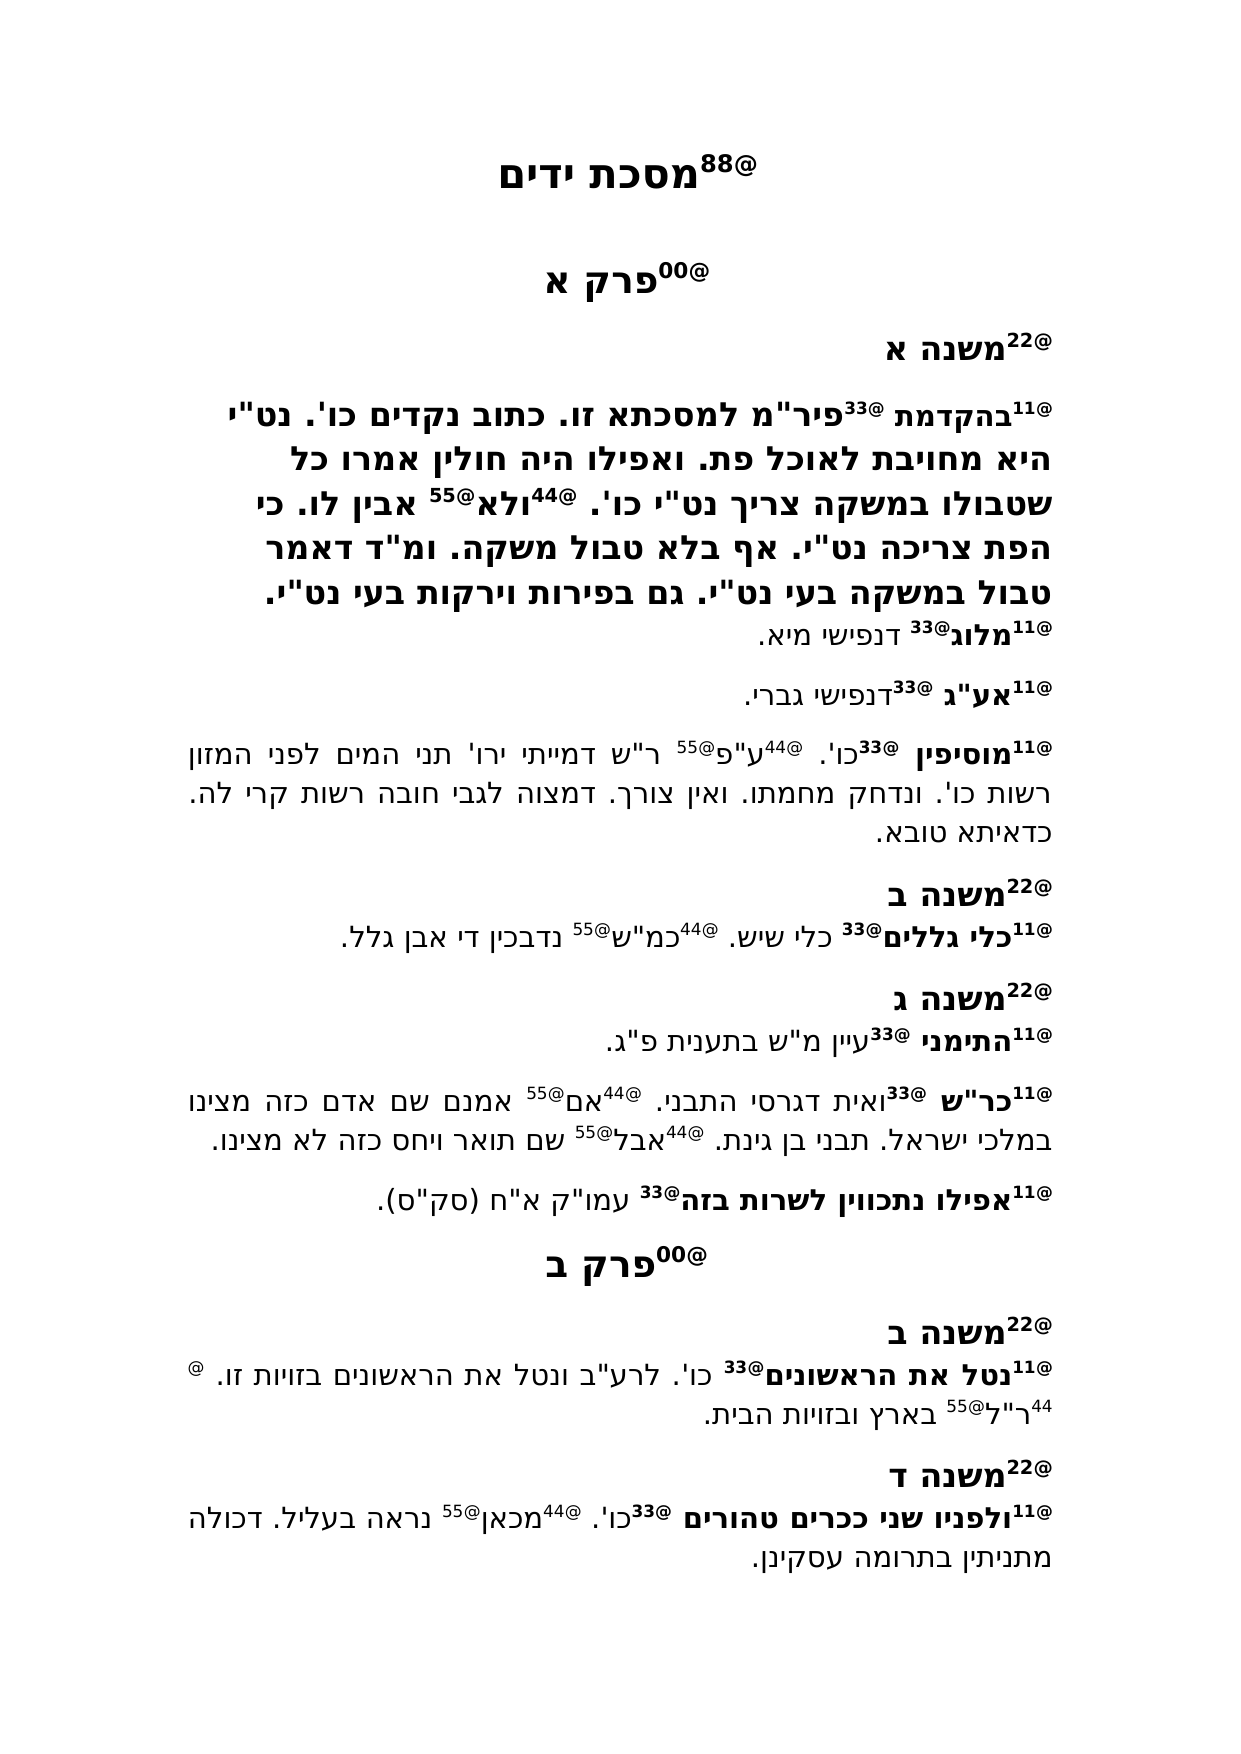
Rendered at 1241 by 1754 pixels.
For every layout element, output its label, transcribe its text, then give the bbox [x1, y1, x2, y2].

subtitle @00פרק ב [187, 1243, 1053, 1286]
text @11ולפניו שני ככרים טהורים @33כו'. @44מכאן@55 נראה בעליל. דכולה מתניתין בתרומה עסקינן. [187, 1501, 1053, 1574]
subtitle @22משנה א [187, 330, 1053, 368]
text @11התימני @33עיין מ"ש בתענית פ"ג. [187, 1024, 1053, 1058]
text @11מלוג@33 דנפישי מיא. [187, 618, 1053, 652]
subtitle @00פרק א [187, 259, 1053, 302]
subtitle @88מסכת ידים [187, 150, 1053, 198]
text @11אע"ג @33דנפישי גברי. [187, 678, 1053, 712]
text @11נטל את הראשונים@33 כו'. לרע"ב ונטל את הראשונים בזויות זו. @44ר"ל@55 בארץ ובזויות הבית. [187, 1358, 1053, 1431]
text @11כלי גללים@33 כלי שיש. @44כמ"ש@55 נדבכין די אבן גלל. [187, 920, 1053, 954]
subtitle @22משנה ד [187, 1457, 1053, 1496]
text @11כר"ש @33ואית דגרסי התבני. @44אם@55 אמנם שם אדם כזה מצינו במלכי ישראל. תבני בן גינת. @44אבל@55 שם תואר ויחס כזה לא מצינו. [187, 1084, 1053, 1157]
subtitle @22משנה ב [187, 1313, 1053, 1352]
subtitle @22משנה ג [187, 980, 1053, 1018]
text @11מוסיפין @33כו'. @44ע"פ@55 ר"ש דמייתי ירו' תני המים לפני המזון רשות כו'. ונדחק מחמתו. ואין צורך. דמצוה לגבי חובה רשות קרי לה. כדאיתא טובא. [187, 738, 1053, 849]
subtitle @11בהקדמת @33פיר"מ למסכתא זו. כתוב נקדים כו'. נט"י היא מחויבת לאוכל פת. ואפילו היה חולין אמרו כל שטבולו במשקה צריך נט"י כו'. @44ולא@55 אבין לו. כי הפת צריכה נט"י. אף בלא טבול משקה. ומ"ד דאמר טבול במשקה בעי נט"י. גם בפירות וירקות בעי נט"י. [187, 395, 1053, 612]
subtitle @22משנה ב [187, 875, 1053, 914]
text @11אפילו נתכווין לשרות בזה@33 עמו"ק א"ח (סק"ס). [187, 1183, 1053, 1217]
